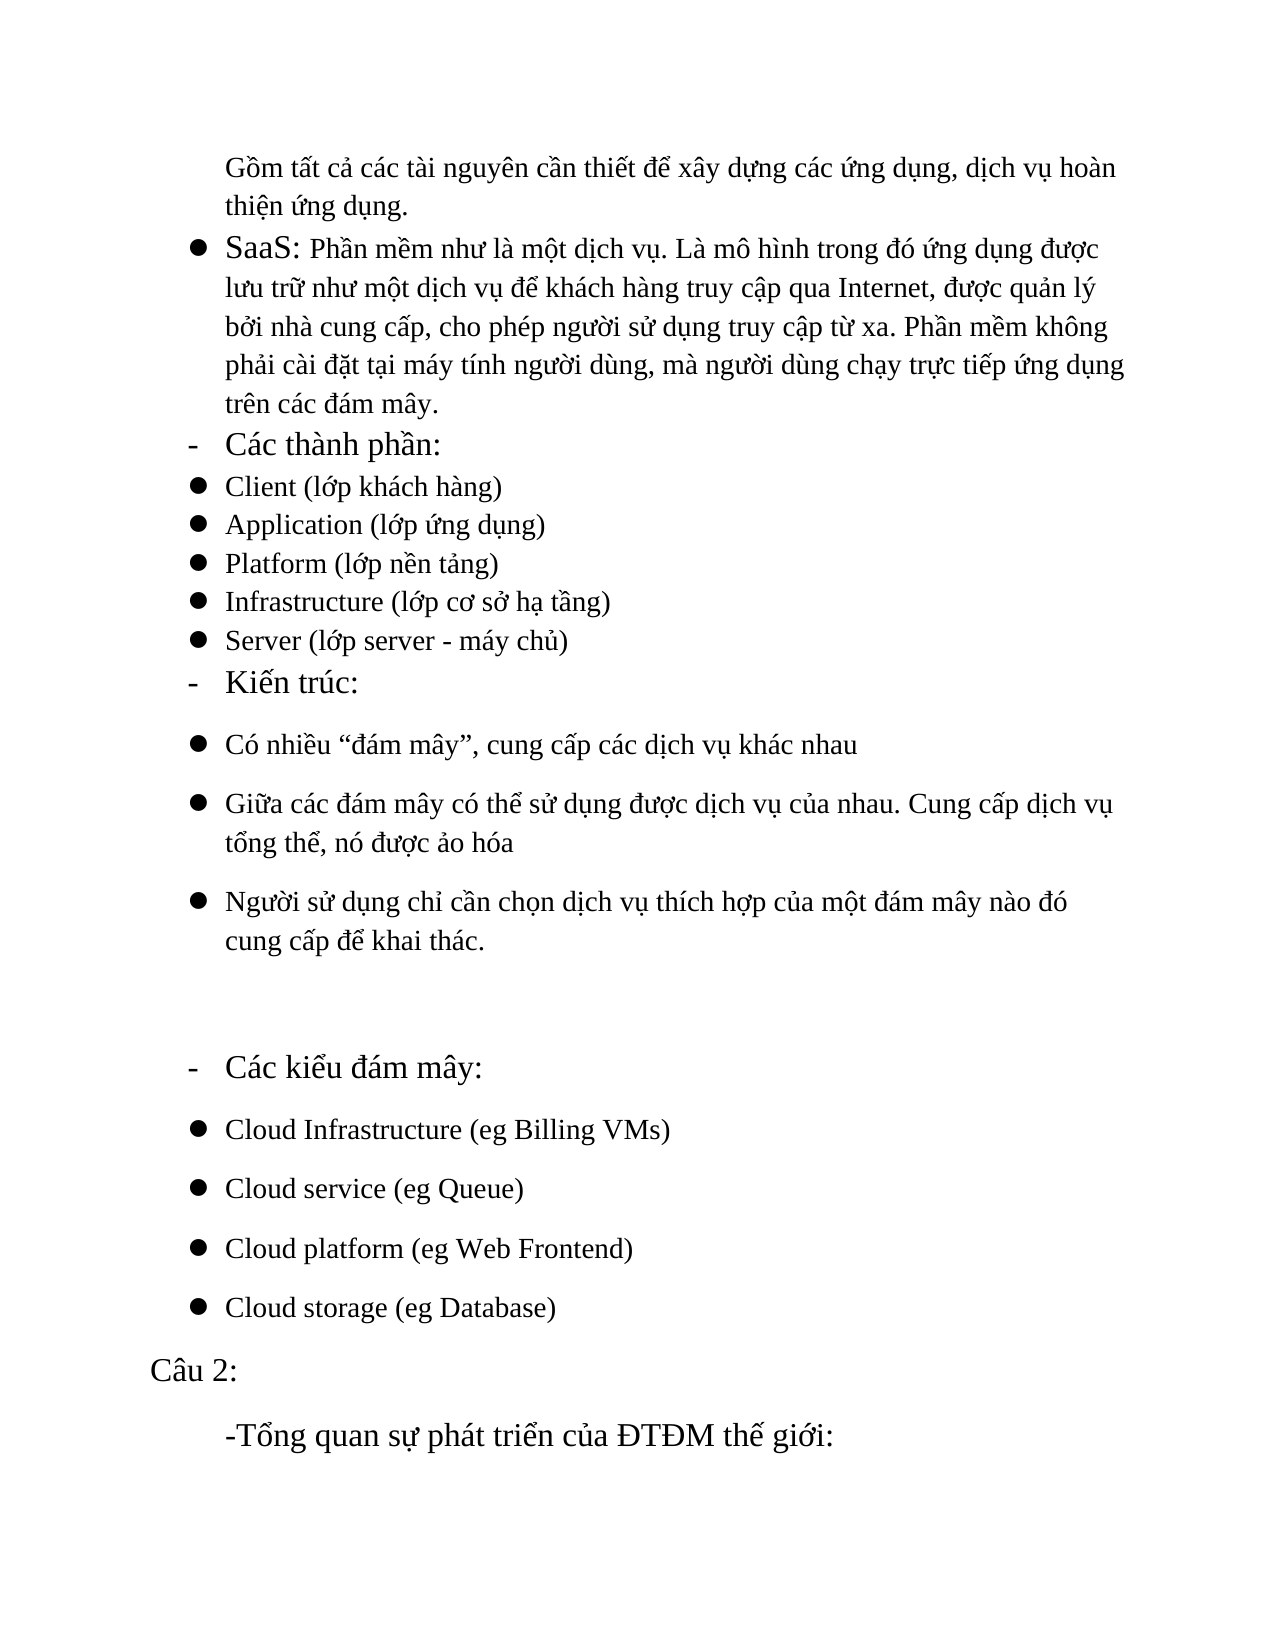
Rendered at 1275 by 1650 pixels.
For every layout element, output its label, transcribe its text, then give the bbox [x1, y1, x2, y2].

list Cloud platform (eg Web Frontend) [187, 1231, 1125, 1265]
list Infrastructure (lớp cơ sở hạ tầng) [187, 584, 1125, 618]
list SaaS: Phần mềm như là một dịch vụ. Là mô hình trong đó ứng dụng được lưu trữ như một dịch vụ để khách hàng truy cập qua Internet, được quản lý bởi nhà cung cấp, cho phép người sử dụng truy cập từ xa. Phần mềm không phải cài đặt tại máy tính người dùng, mà người dùng chạy trực tiếp ứng dụng trên các đám mây. [187, 227, 1125, 419]
list Có nhiều “đám mây”, cung cấp các dịch vụ khác nhau [187, 727, 1125, 760]
list Platform (lớp nền tảng) [187, 546, 1125, 579]
list Các thành phần: [187, 424, 1125, 463]
list Giữa các đám mây có thể sử dụng được dịch vụ của nhau. Cung cấp dịch vụ tổng thể, nó được ảo hóa [187, 786, 1125, 858]
list Cloud Infrastructure (eg Billing VMs) [187, 1112, 1125, 1146]
list Người sử dụng chỉ cần chọn dịch vụ thích hợp của một đám mây nào đó cung cấp để khai thác. [187, 884, 1125, 956]
list Client (lớp khách hàng) [187, 469, 1125, 502]
list Cloud storage (eg Database) [187, 1291, 1125, 1324]
list Các kiểu đám mây: [187, 1047, 1125, 1086]
list Server (lớp server - máy chủ) [187, 623, 1125, 657]
list Kiến trúc: [187, 662, 1125, 700]
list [187, 150, 1125, 222]
list Cloud service (eg Queue) [187, 1172, 1125, 1205]
text -Tổng quan sự phát triển của ĐTĐM thế giới: [150, 1415, 1125, 1453]
text Câu 2: [150, 1350, 1125, 1388]
list Application (lớp ứng dụng) [187, 507, 1125, 541]
